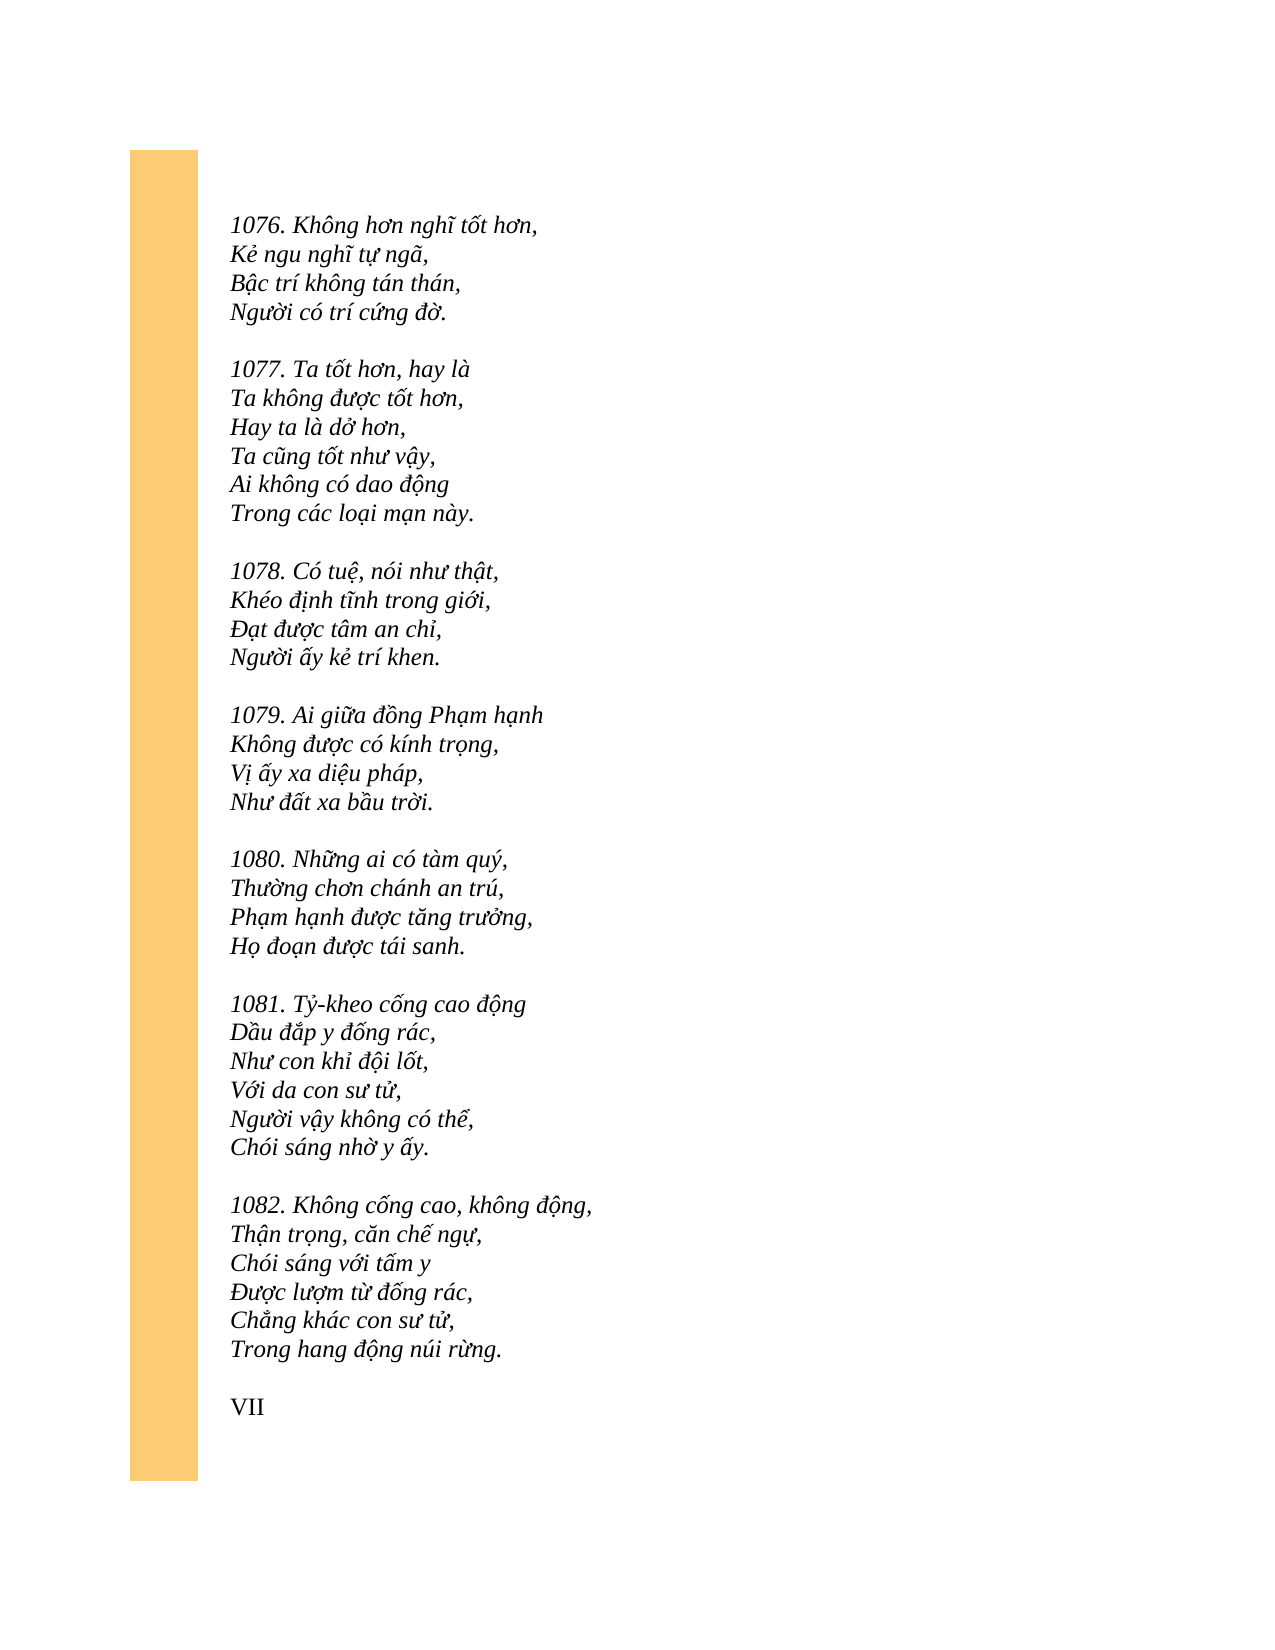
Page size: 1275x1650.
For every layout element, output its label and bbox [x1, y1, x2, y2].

table_header [199, 150, 1145, 1481]
table_header [130, 150, 198, 1481]
